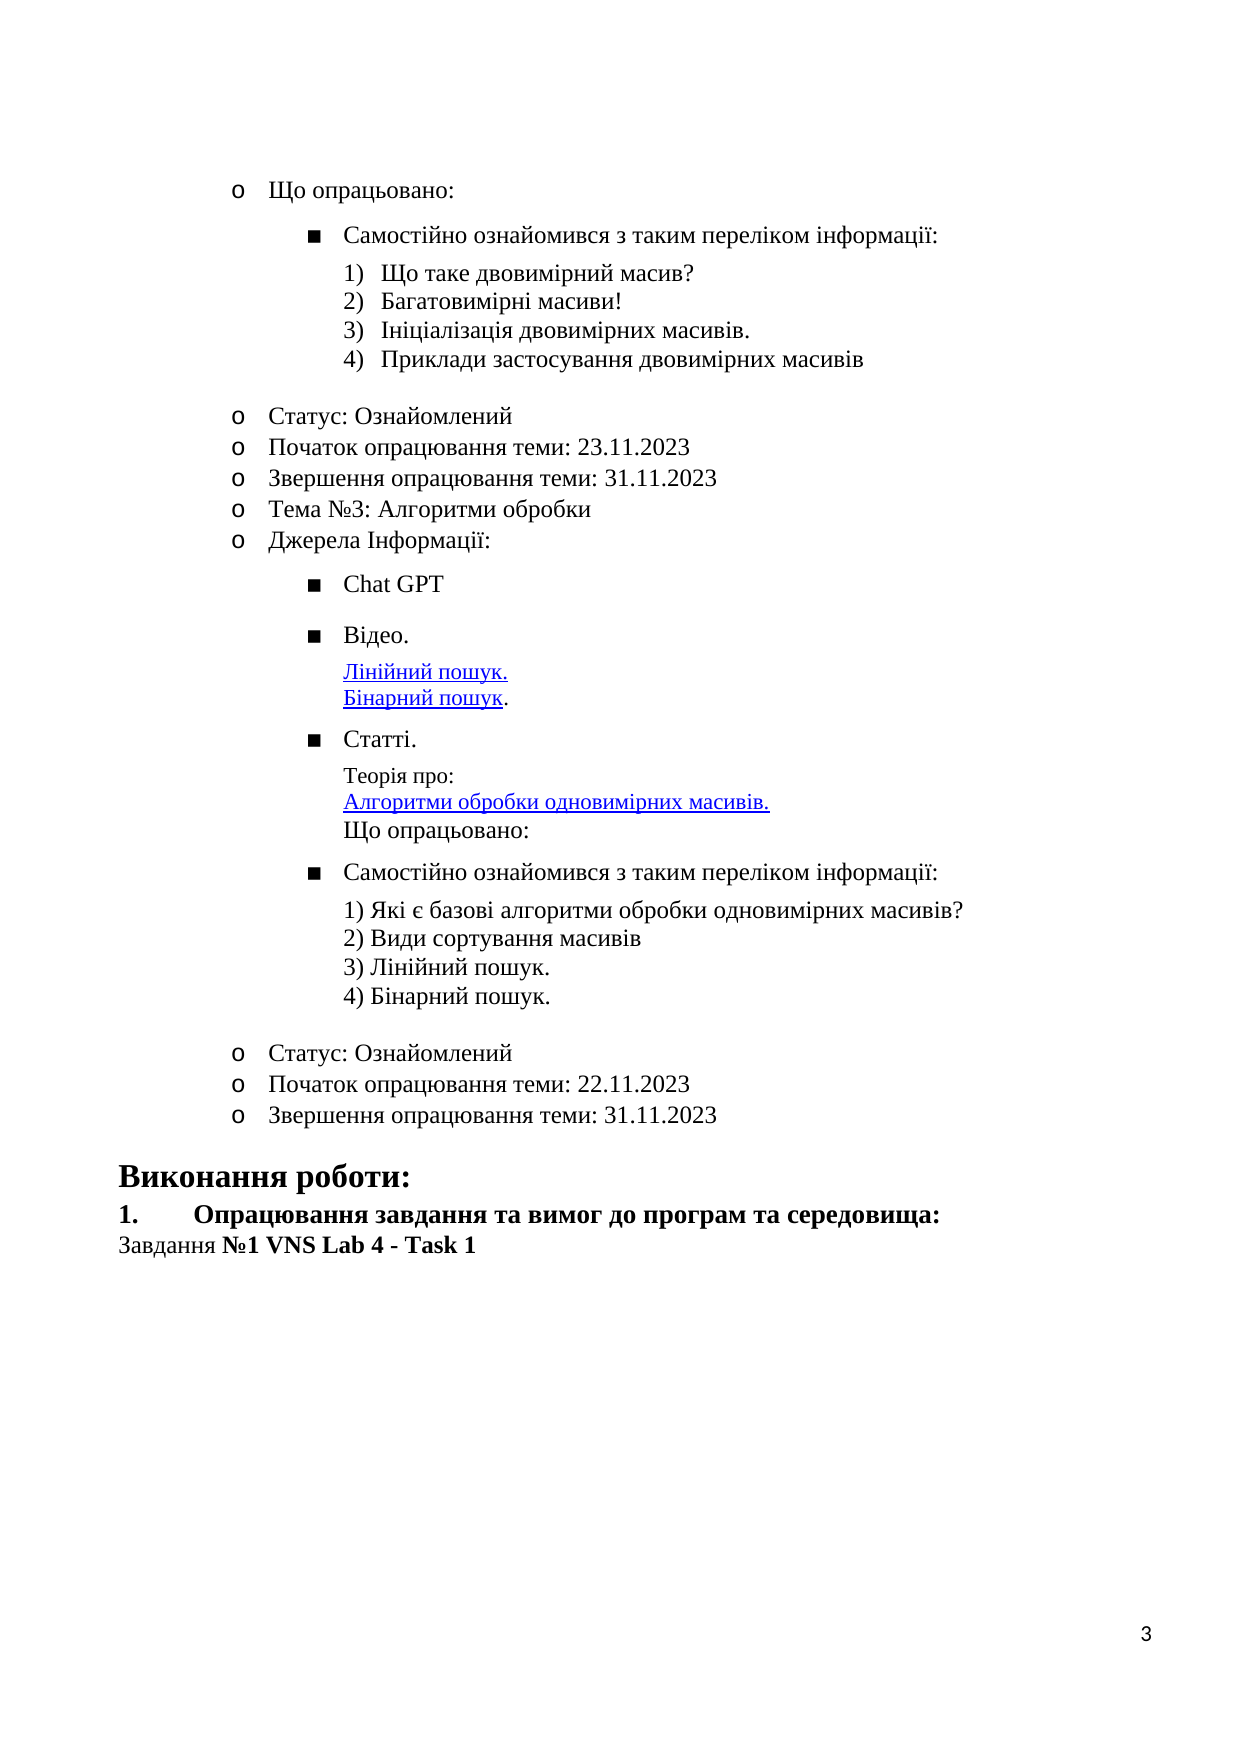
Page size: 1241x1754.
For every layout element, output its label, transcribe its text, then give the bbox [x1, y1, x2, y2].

text 2) Види сортування масивів [343, 923, 1152, 952]
list Статус: Ознайомлений [231, 401, 1152, 432]
list Що таке двовимірний масив? [343, 258, 1152, 286]
list Що опрацьовано: [231, 176, 1152, 206]
list Тема №3: Алгоритми обробки [231, 494, 1152, 525]
text Алгоритми обробки одновимірних масивів. [343, 788, 1152, 815]
text 1) Які є базові алгоритми обробки одновимірних масивів? [343, 895, 1152, 923]
subtitle 1. Опрацювання завдання та вимог до програм та середовища: [118, 1198, 1152, 1230]
list Ініціалізація двовимірних масивів. [343, 315, 1152, 344]
list Звершення опрацювання теми: 31.11.2023 [231, 1100, 1152, 1131]
list Звершення опрацювання теми: 31.11.2023 [231, 463, 1152, 494]
text 3) Лінійний пошук. [343, 952, 1152, 981]
list Самостійно ознайомився з таким переліком інформації: [306, 843, 1152, 895]
subtitle Виконання роботи: [118, 1156, 1152, 1194]
list Приклади застосування двовимірних масивів [343, 344, 1152, 373]
text Бінарний пошук. [343, 684, 1152, 711]
list Статті. [306, 711, 1152, 762]
text 4) Бінарний пошук. [343, 981, 1152, 1010]
list Джерела Інформації: [231, 525, 1152, 556]
text Що опрацьовано: [343, 815, 1152, 843]
list Початок опрацювання теми: 22.11.2023 [231, 1069, 1152, 1100]
text Лінійний пошук. [343, 658, 1152, 684]
list Самостійно ознайомився з таким переліком інформації: [306, 206, 1152, 258]
list Статус: Ознайомлений [231, 1038, 1152, 1069]
list Відео. [306, 607, 1152, 658]
list Початок опрацювання теми: 23.11.2023 [231, 432, 1152, 463]
text Завдання №1 VNS Lab 4 - Task 1 [118, 1230, 1152, 1258]
list Chat GPT [306, 556, 1152, 607]
text Теорія про: [343, 762, 1152, 788]
list Багатовимірні масиви! [343, 286, 1152, 315]
